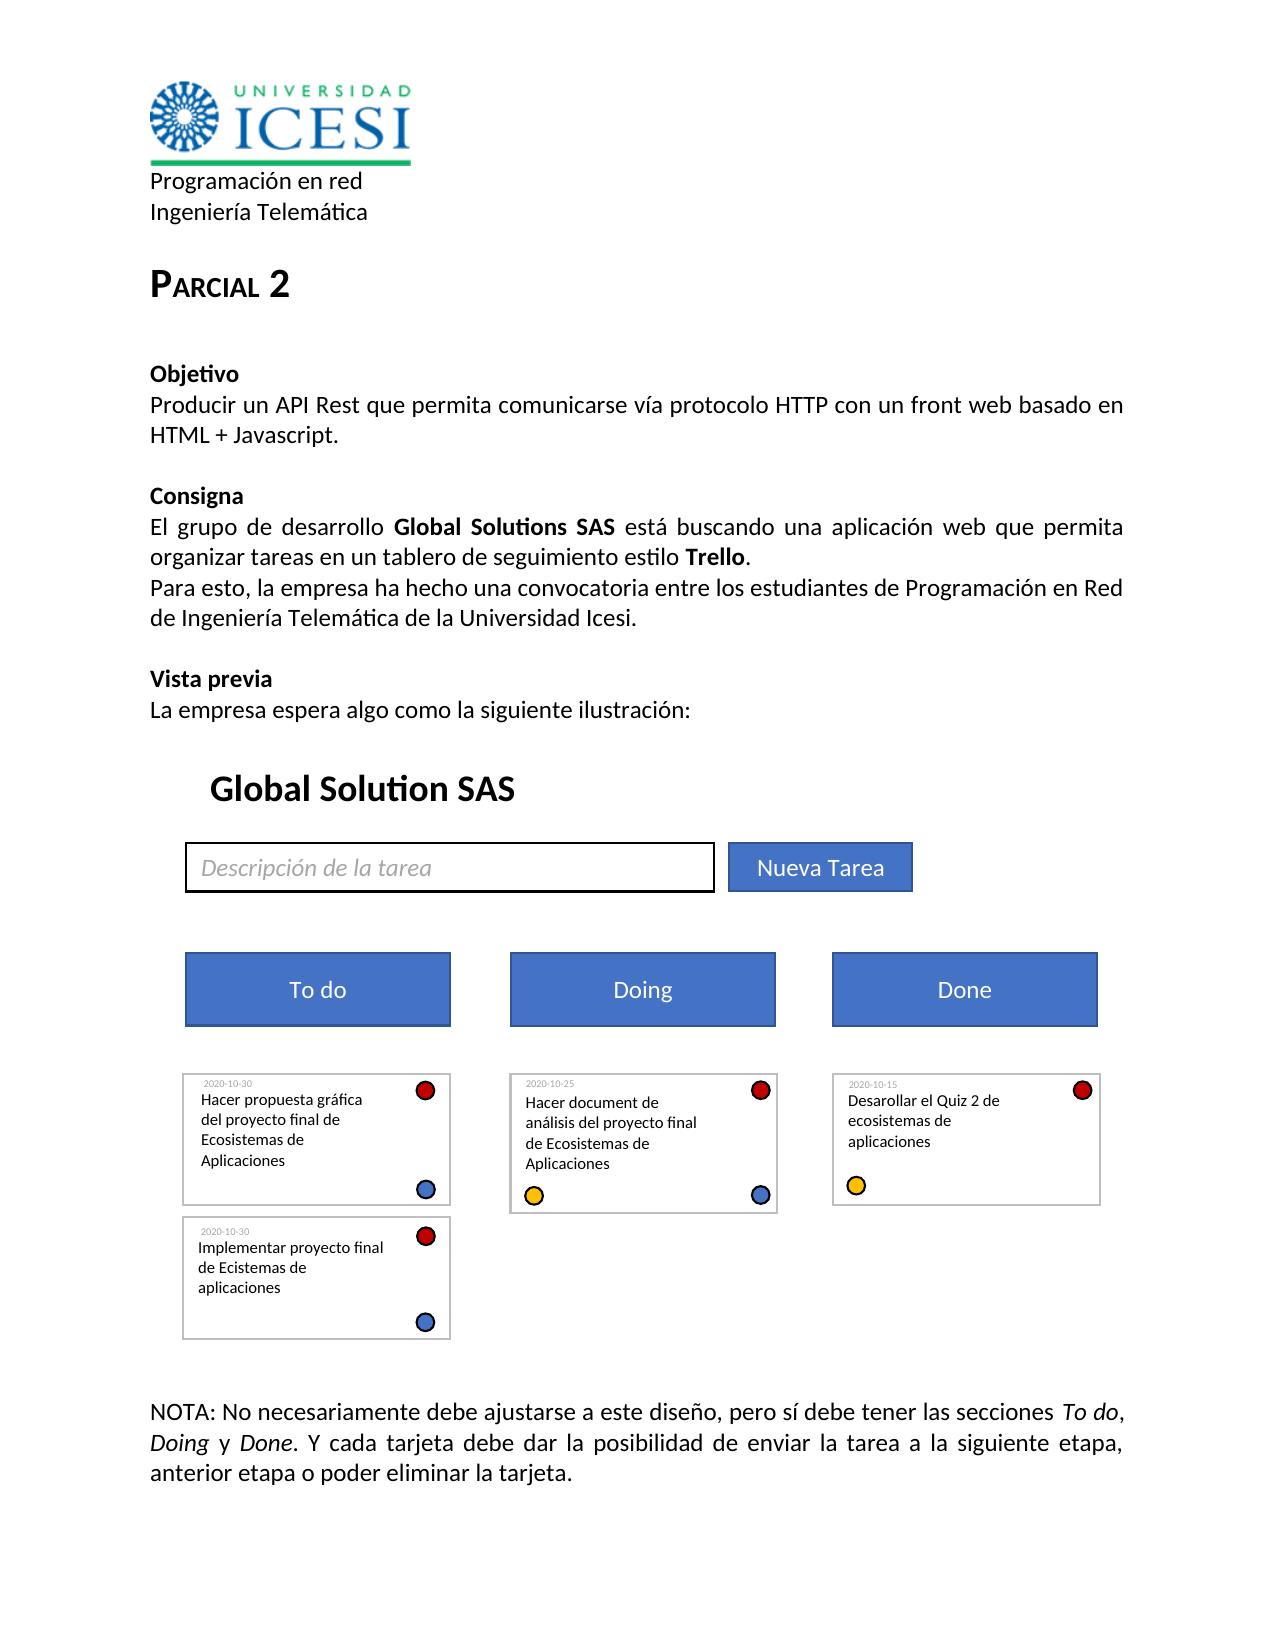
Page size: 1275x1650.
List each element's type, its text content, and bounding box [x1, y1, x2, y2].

picture [150, 73, 411, 166]
text Consigna [150, 481, 1125, 511]
text NOTA: No necesariamente debe ajustarse a este diseño, pero sí debe tener las secciones To do, Doing y Done. Y cada tarjeta debe dar la posibilidad de enviar la tarea a la siguiente etapa, anterior etapa o poder eliminar la tarjeta. [150, 1396, 1125, 1488]
text PARCIAL 2 [150, 257, 1125, 308]
text Objetivo [150, 358, 1125, 389]
text Vista previa [150, 664, 1125, 694]
text El grupo de desarrollo Global Solutions SAS está buscando una aplicación web que permita organizar tareas en un tablero de seguimiento estilo Trello. [150, 511, 1125, 572]
text La empresa espera algo como la siguiente ilustración: [150, 694, 1125, 725]
text Para esto, la empresa ha hecho una convocatoria entre los estudiantes de Programación en Red de Ingeniería Telemática de la Universidad Icesi. [150, 572, 1125, 633]
text Producir un API Rest que permita comunicarse vía protocolo HTTP con un front web basado en HTML + Javascript. [150, 389, 1125, 450]
